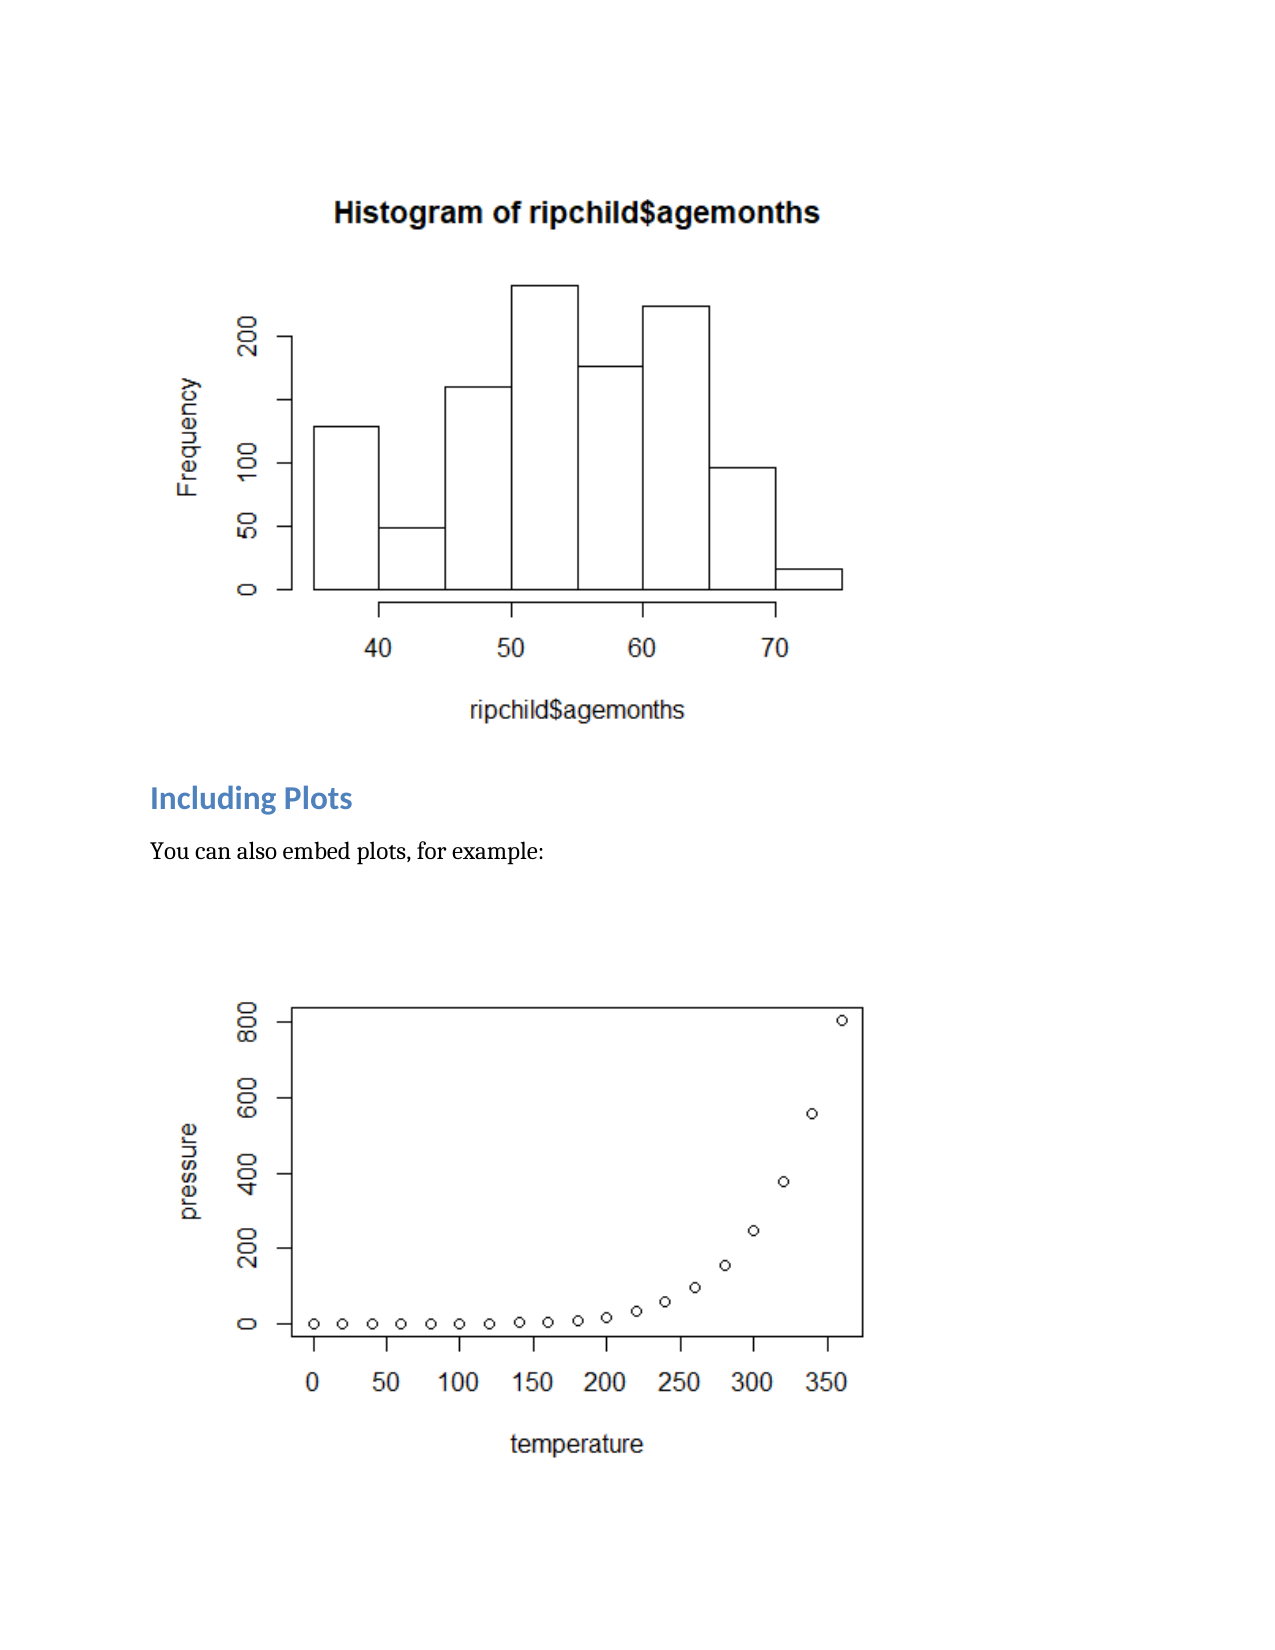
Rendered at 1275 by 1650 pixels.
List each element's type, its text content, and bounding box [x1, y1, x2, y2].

subtitle Including Plots [150, 777, 1125, 818]
text You can also embed plots, for example: [150, 837, 1125, 865]
picture [168, 884, 927, 1491]
picture [168, 150, 927, 757]
